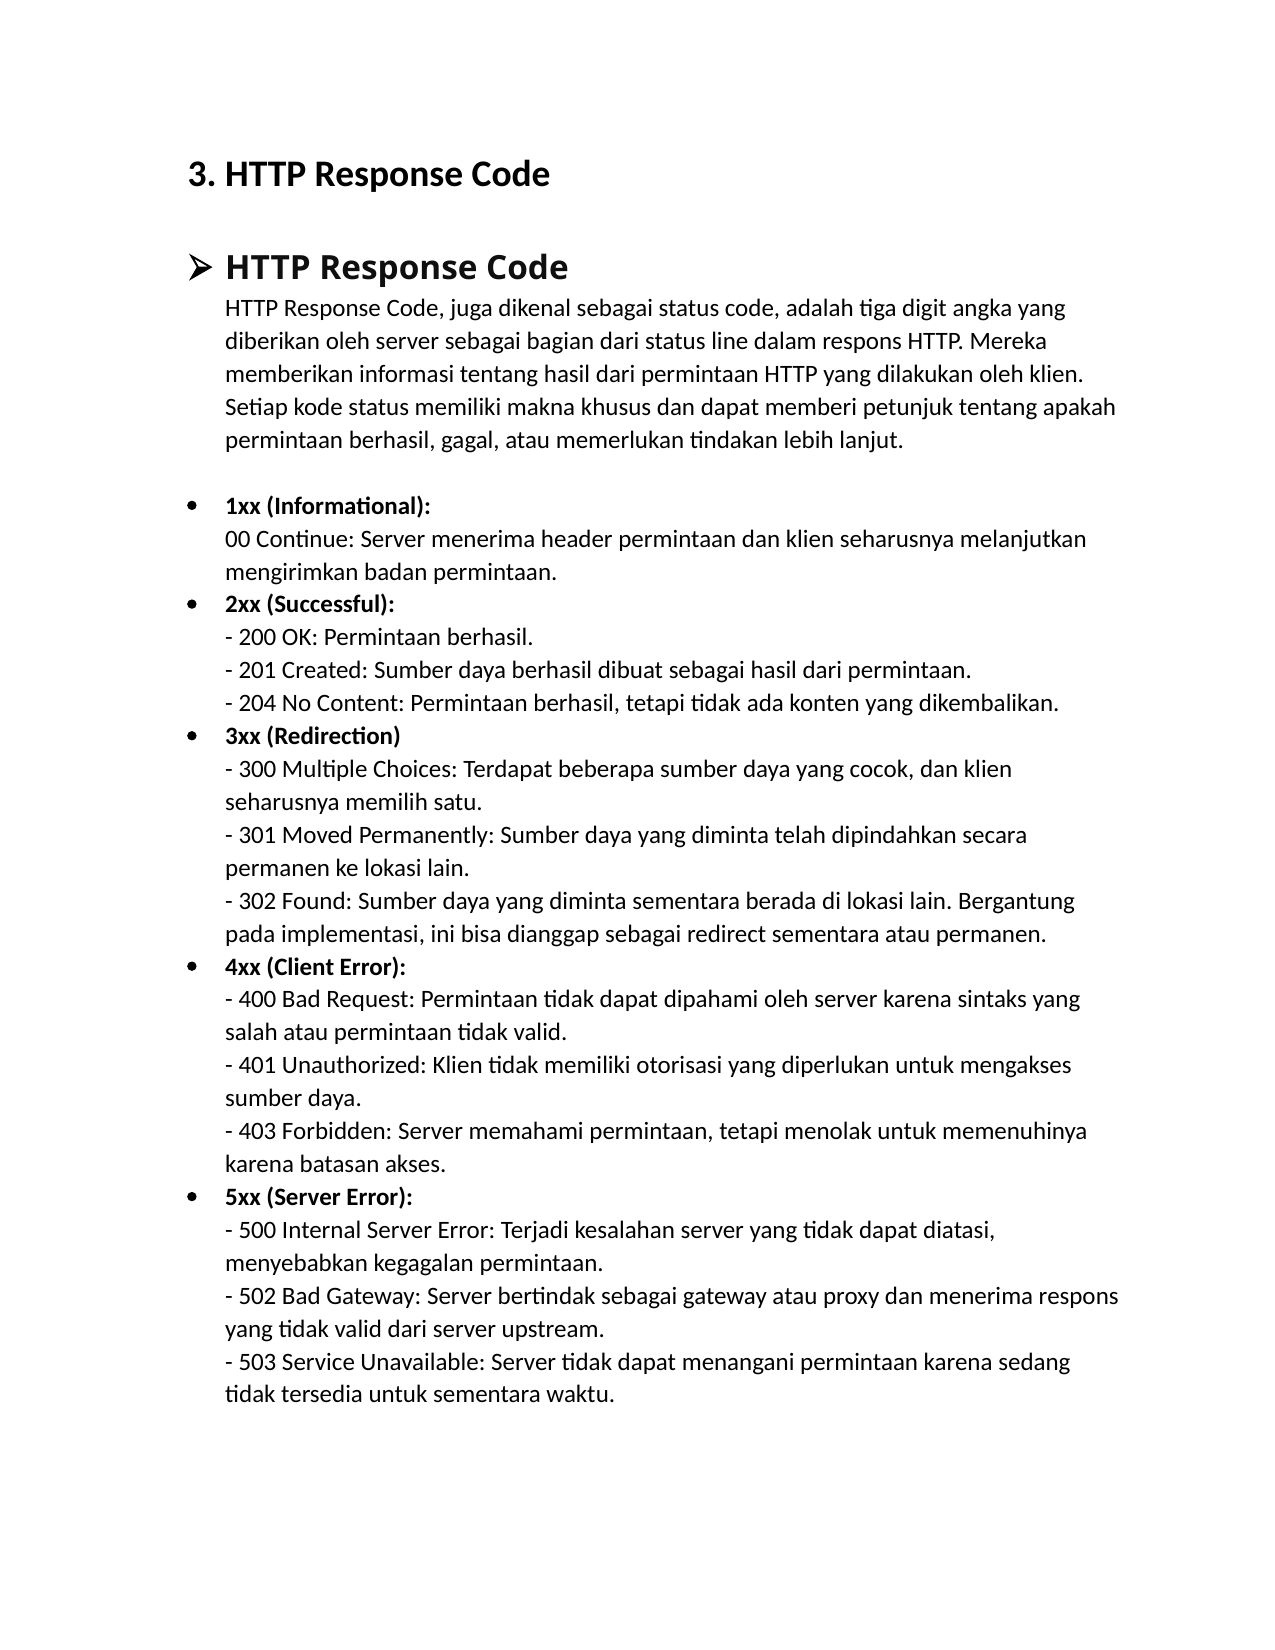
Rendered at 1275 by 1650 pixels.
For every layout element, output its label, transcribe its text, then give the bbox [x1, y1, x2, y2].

list 5xx (Server Error): [187, 1181, 1125, 1212]
list 4xx (Client Error): [187, 951, 1125, 981]
list - 400 Bad Request: Permintaan tidak dapat dipahami oleh server karena sintaks yang salah atau permintaan tidak valid. [225, 984, 1125, 1047]
list - 500 Internal Server Error: Terjadi kesalahan server yang tidak dapat diatasi, menyebabkan kegagalan permintaan. [225, 1214, 1125, 1277]
list - 302 Found: Sumber daya yang diminta sementara berada di lokasi lain. Bergantung pada implementasi, ini bisa dianggap sebagai redirect sementara atau permanen. [225, 885, 1125, 948]
list - 201 Created: Sumber daya berhasil dibuat sebagai hasil dari permintaan. [225, 654, 1125, 685]
list - 200 OK: Permintaan berhasil. [225, 622, 1125, 652]
list - 403 Forbidden: Server memahami permintaan, tetapi menolak untuk memenuhinya karena batasan akses. [225, 1115, 1125, 1179]
list - 503 Service Unavailable: Server tidak dapat menangani permintaan karena sedang tidak tersedia untuk sementara waktu. [225, 1346, 1125, 1409]
list 00 Continue: Server menerima header permintaan dan klien seharusnya melanjutkan mengirimkan badan permintaan. [225, 523, 1125, 586]
list - 301 Moved Permanently: Sumber daya yang diminta telah dipindahkan secara permanen ke lokasi lain. [225, 819, 1125, 882]
list 1xx (Informational): [187, 490, 1125, 520]
list - 502 Bad Gateway: Server bertindak sebagai gateway atau proxy dan menerima respons yang tidak valid dari server upstream. [225, 1280, 1125, 1343]
list 2xx (Successful): [187, 589, 1125, 619]
list 3xx (Redirection) [187, 720, 1125, 751]
list - 401 Unauthorized: Klien tidak memiliki otorisasi yang diperlukan untuk mengakses sumber daya. [225, 1049, 1125, 1113]
list - 300 Multiple Choices: Terdapat beberapa sumber daya yang cocok, dan klien seharusnya memilih satu. [225, 753, 1125, 817]
list - 204 No Content: Permintaan berhasil, tetapi tidak ada konten yang dikembalikan. [225, 687, 1125, 718]
list HTTP Response Code [187, 150, 1125, 196]
list HTTP Response Code [187, 243, 1125, 289]
list HTTP Response Code, juga dikenal sebagai status code, adalah tiga digit angka yang diberikan oleh server sebagai bagian dari status line dalam respons HTTP. Mereka memberikan informasi tentang hasil dari permintaan HTTP yang dilakukan oleh klien. Setiap kode status memiliki makna khusus dan dapat memberi petunjuk tentang apakah permintaan berhasil, gagal, atau memerlukan tindakan lebih lanjut. [225, 292, 1125, 454]
